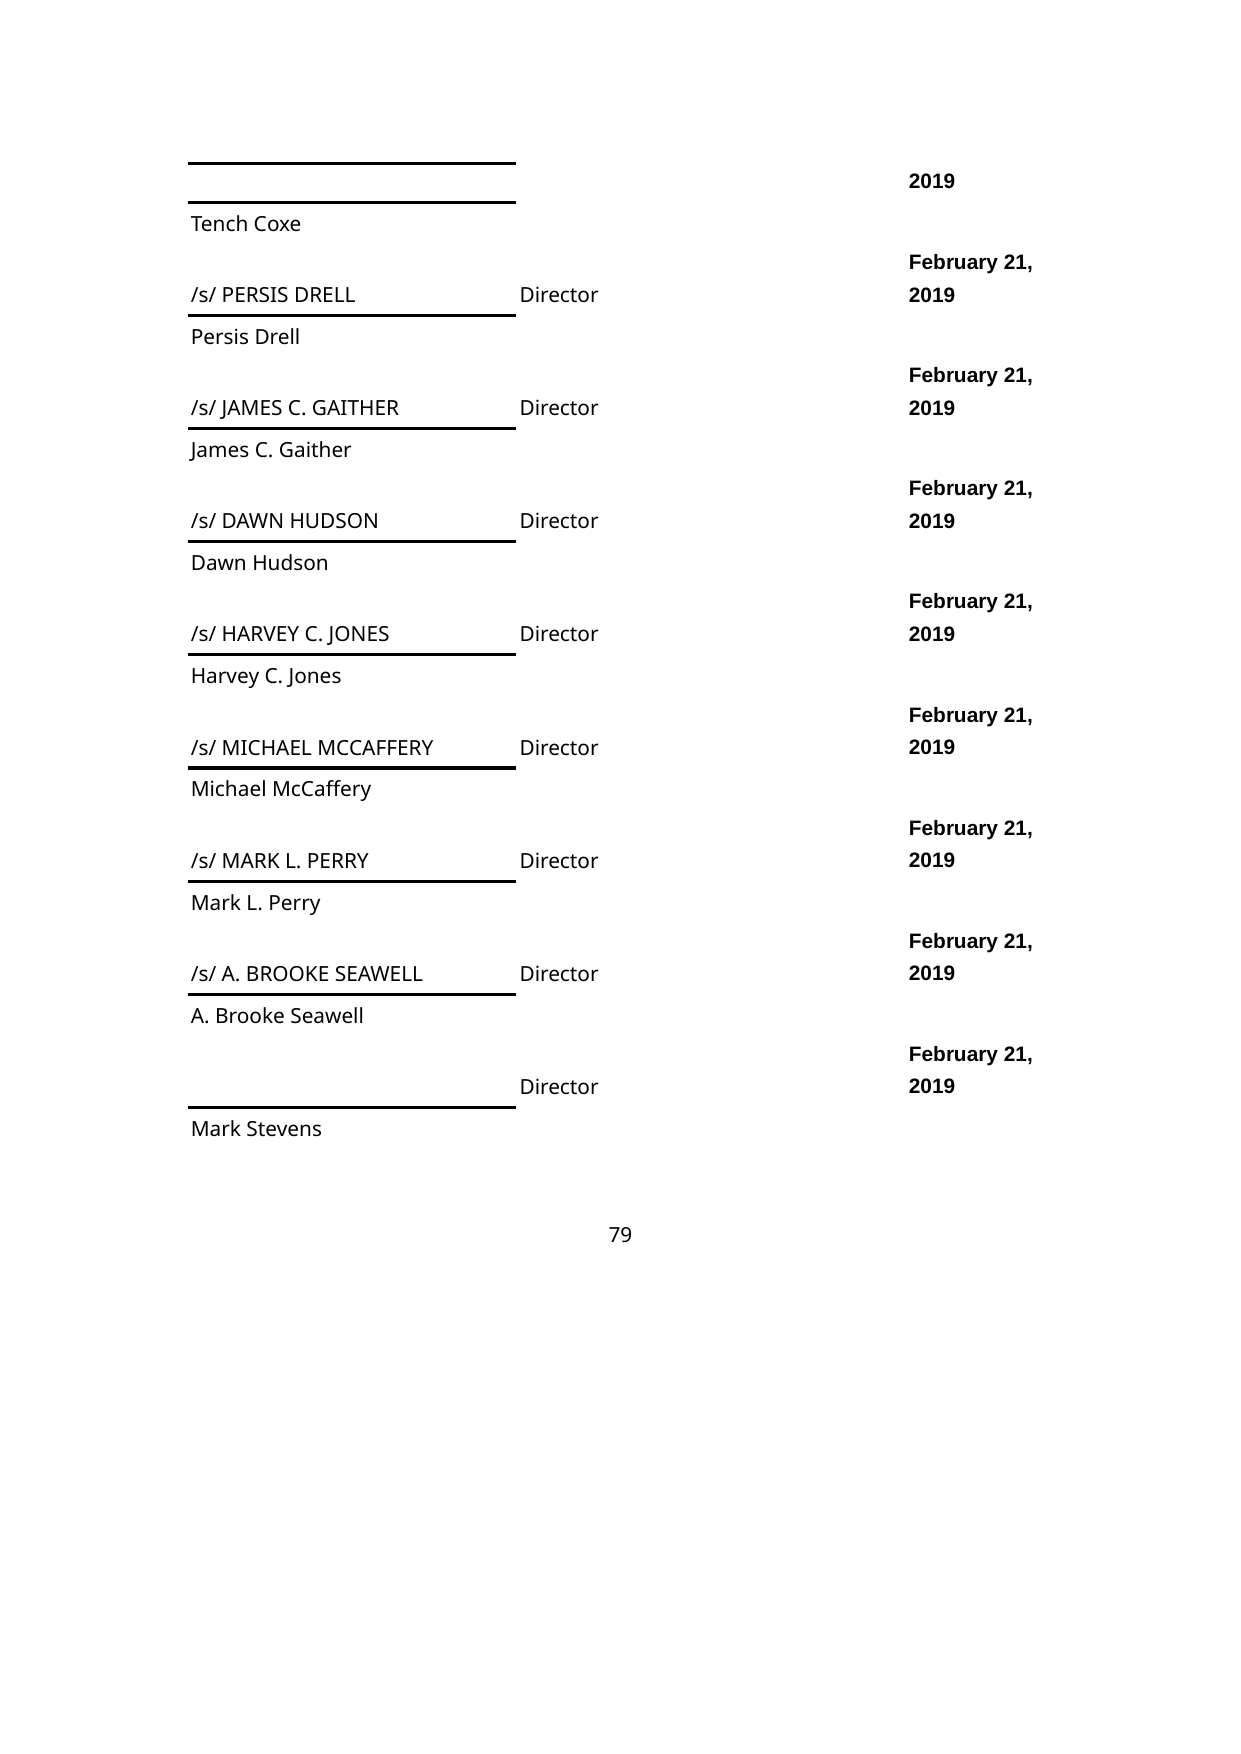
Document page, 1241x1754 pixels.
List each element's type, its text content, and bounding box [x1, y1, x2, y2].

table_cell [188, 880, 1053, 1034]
text 79 [187, 1218, 1053, 1251]
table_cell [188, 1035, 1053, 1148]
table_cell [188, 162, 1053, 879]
